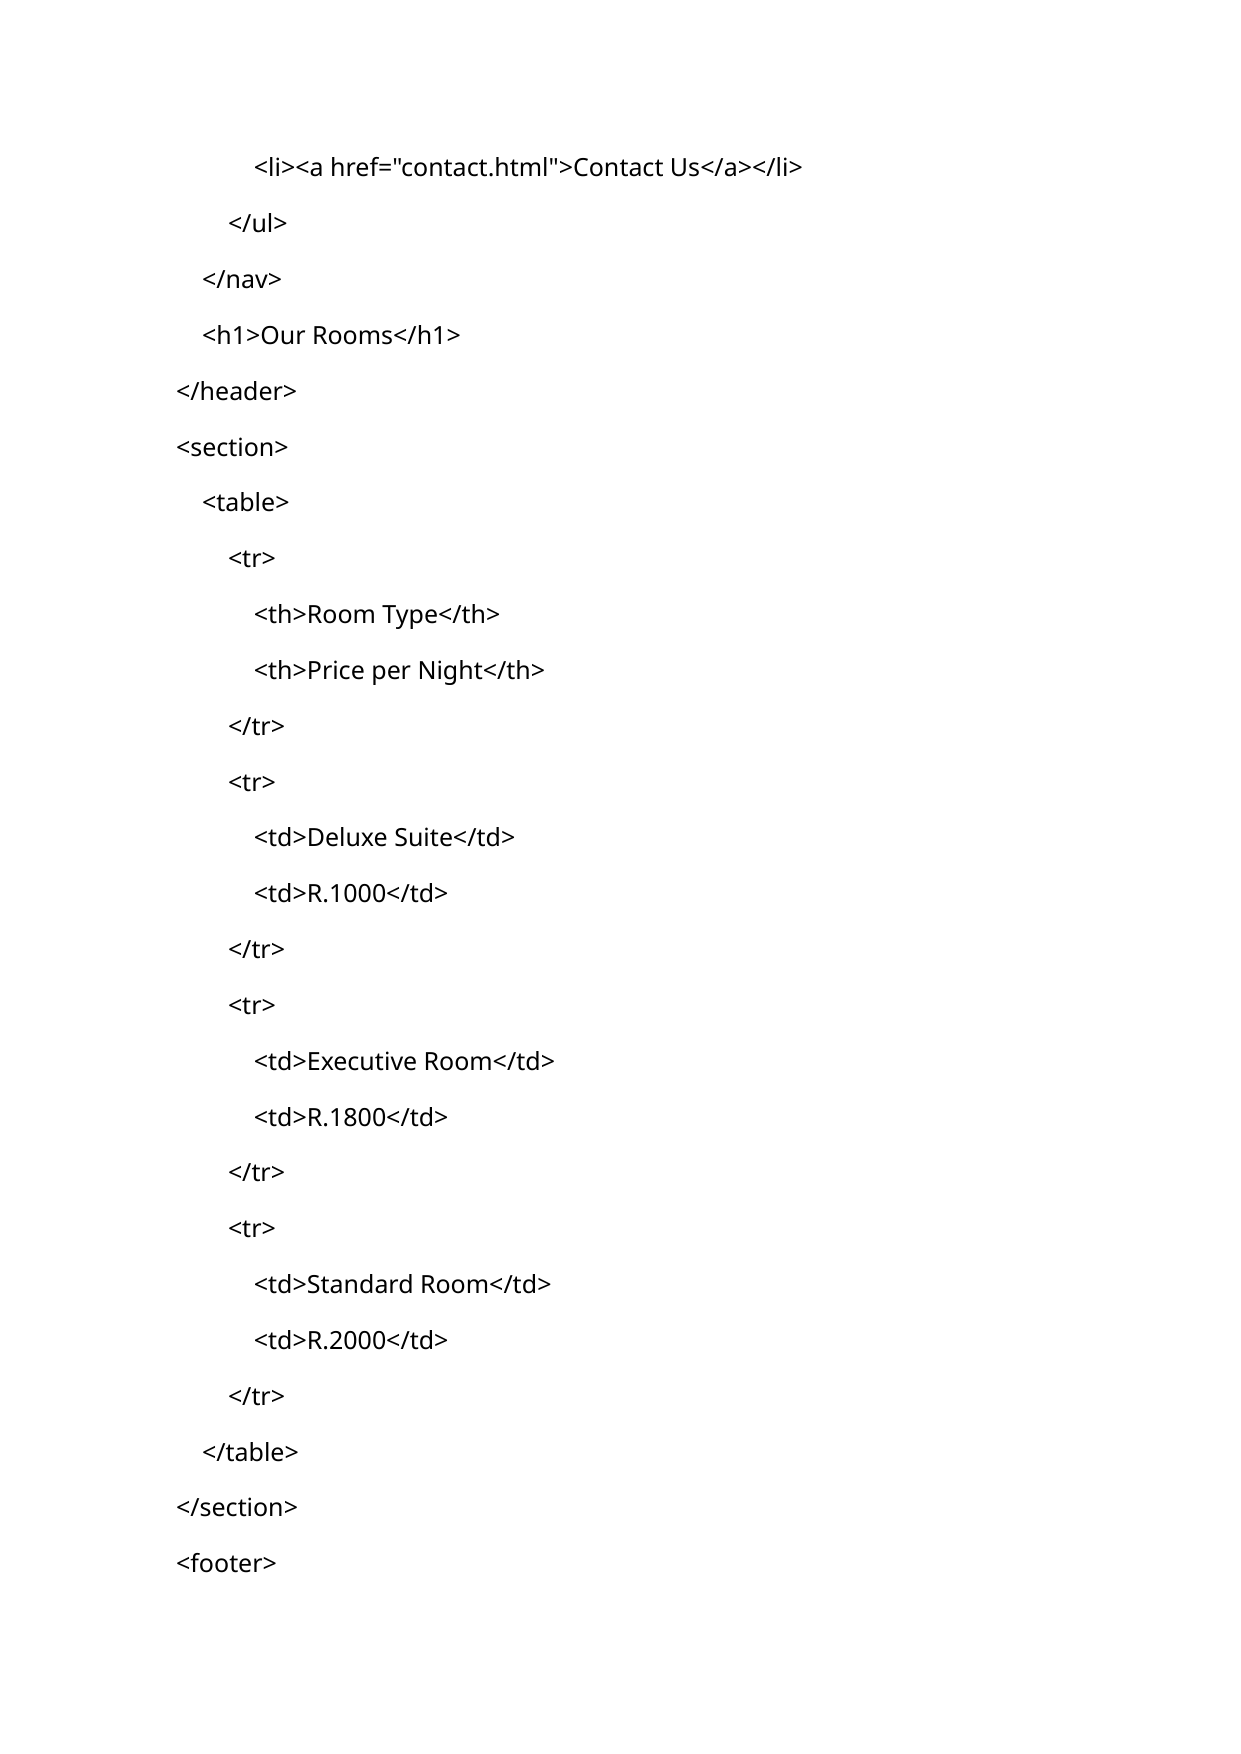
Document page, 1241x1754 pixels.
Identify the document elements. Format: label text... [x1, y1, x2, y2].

text <tr> [150, 541, 1090, 575]
text <td>R.1000</td> [150, 876, 1090, 910]
text </nav> [150, 262, 1090, 296]
text <section> [150, 429, 1090, 463]
text <tr> [150, 1211, 1090, 1245]
text <tr> [150, 764, 1090, 798]
text <td>R.1800</td> [150, 1099, 1090, 1133]
text </tr> [150, 932, 1090, 966]
text <th>Room Type</th> [150, 597, 1090, 631]
text </ul> [150, 206, 1090, 240]
text </tr> [150, 708, 1090, 742]
text <td>R.2000</td> [150, 1322, 1090, 1357]
text <tr> [150, 987, 1090, 1022]
text <h1>Our Rooms</h1> [150, 317, 1090, 352]
text </section> [150, 1490, 1090, 1524]
text <th>Price per Night</th> [150, 652, 1090, 687]
text <table> [150, 485, 1090, 519]
text <td>Standard Room</td> [150, 1267, 1090, 1301]
text <td>Executive Room</td> [150, 1043, 1090, 1077]
text </tr> [150, 1378, 1090, 1412]
text </tr> [150, 1155, 1090, 1189]
text <td>Deluxe Suite</td> [150, 820, 1090, 854]
text </table> [150, 1434, 1090, 1468]
text <li><a href="contact.html">Contact Us</a></li> [150, 150, 1090, 184]
text <footer> [150, 1546, 1090, 1580]
text </header> [150, 373, 1090, 407]
